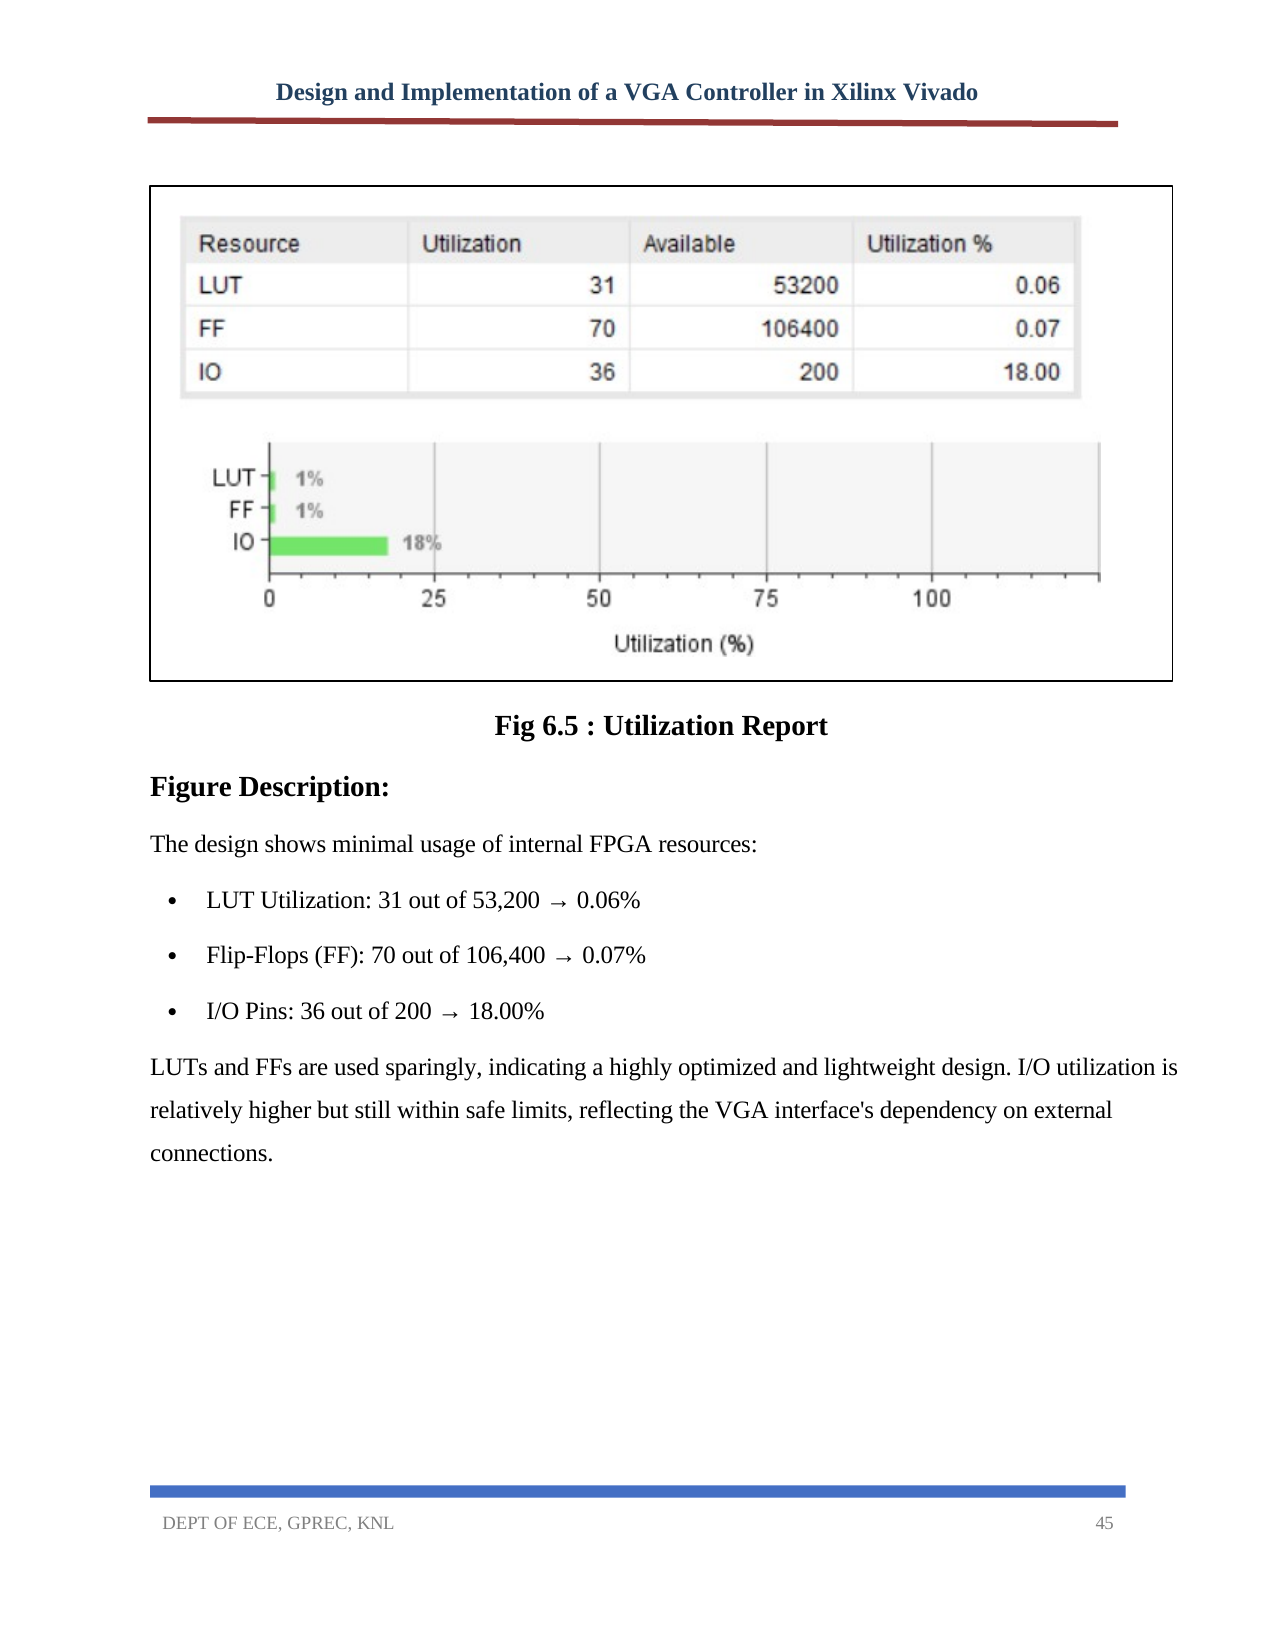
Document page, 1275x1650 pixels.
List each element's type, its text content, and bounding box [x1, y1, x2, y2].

list Flip-Flops (FF): 70 out of 106,400 → 0.07% [169, 941, 1237, 969]
picture [179, 215, 1101, 657]
text Figure Description: [85, 769, 1237, 802]
list I/O Pins: 36 out of 200 → 18.00% [169, 996, 1237, 1025]
text Fig 6.5 : Utilization Report [85, 708, 1237, 742]
text The design shows minimal usage of internal FPGA resources: [85, 829, 1237, 858]
list LUT Utilization: 31 out of 53,200 → 0.06% [169, 885, 1237, 914]
text LUTs and FFs are used sparingly, indicating a highly optimized and lightweight design. I/O utilization is relatively higher but still within safe limits, reflecting the VGA interface's dependency on external connections. [150, 1052, 1237, 1167]
